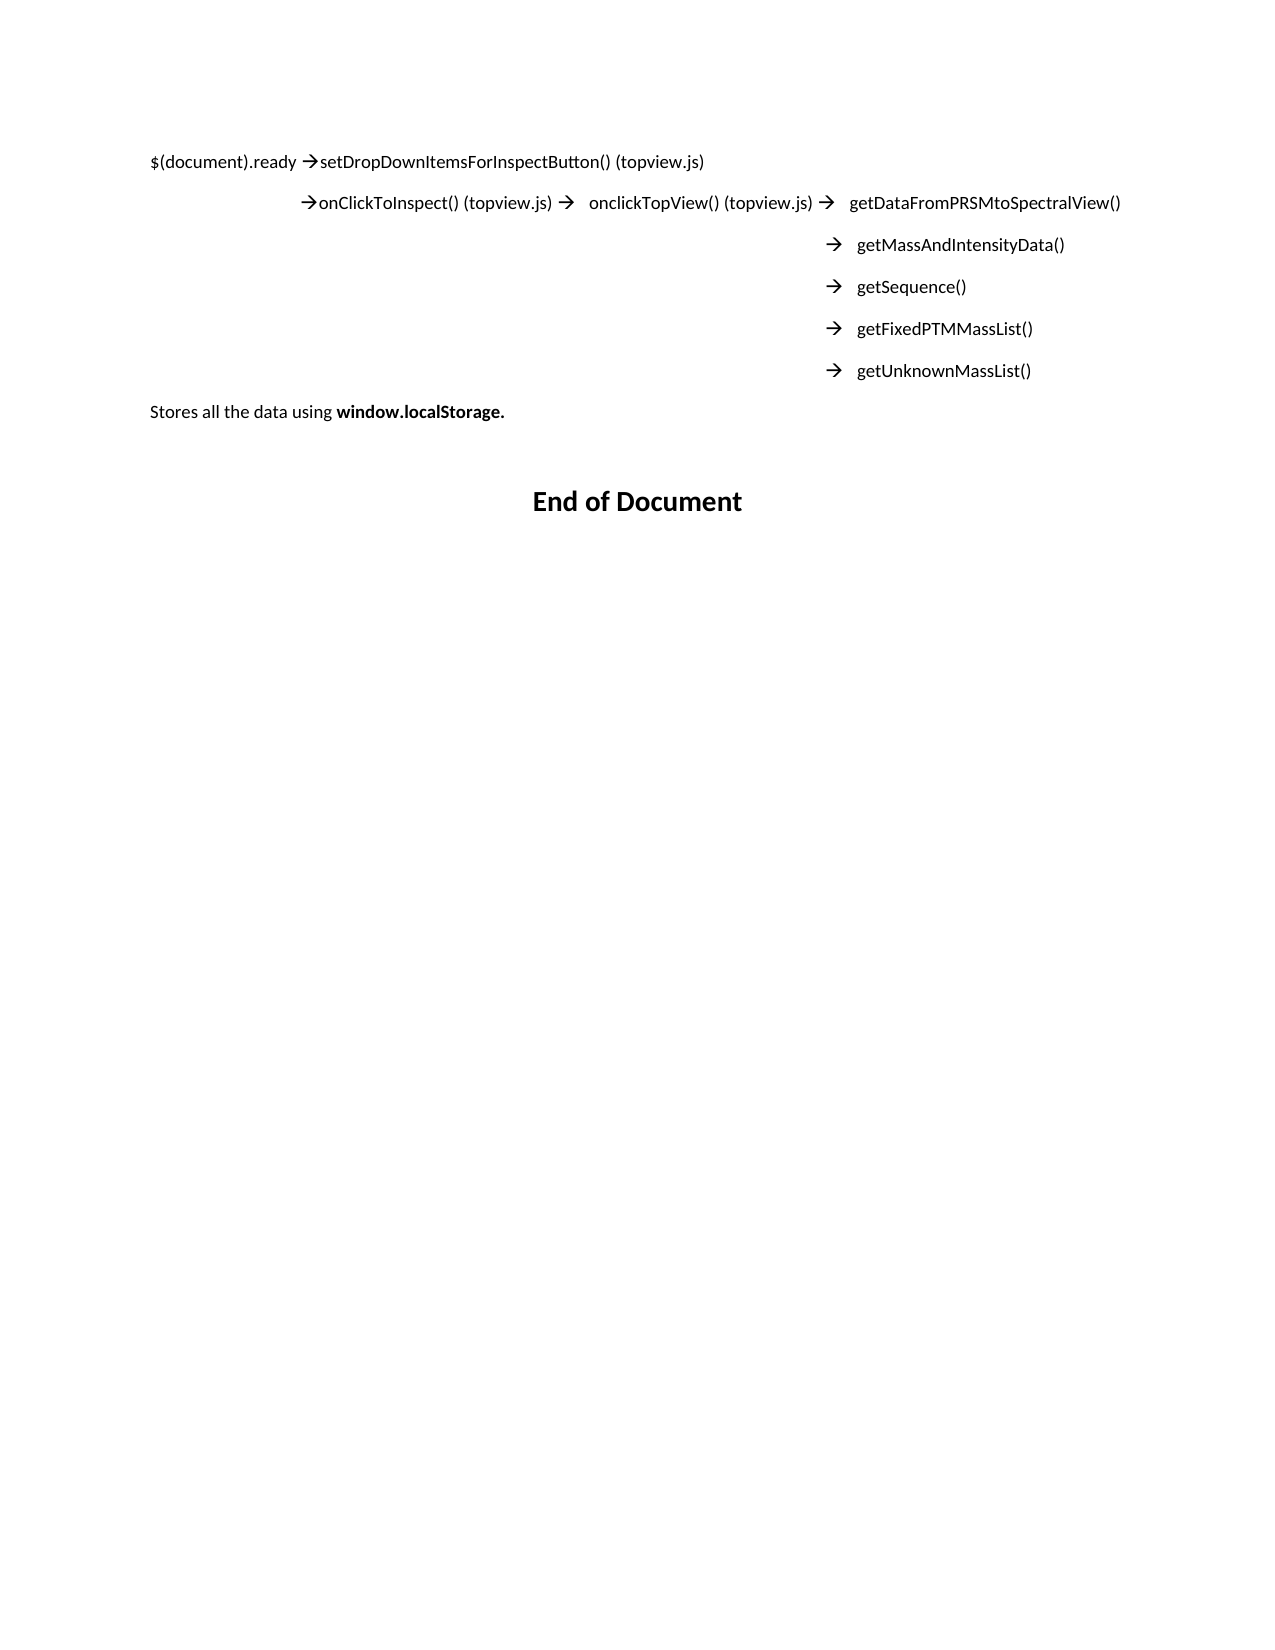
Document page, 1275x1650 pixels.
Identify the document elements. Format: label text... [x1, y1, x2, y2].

text getFixedPTMMassList() [150, 317, 1125, 340]
text getUnknownMassList() [150, 359, 1125, 382]
text getMassAndIntensityData() [150, 233, 1125, 256]
text Stores all the data using window.localStorage. [150, 401, 1125, 424]
text End of Document [150, 483, 1125, 519]
text $(document).ready setDropDownItemsForInspectButton() (topview.js) [150, 150, 1125, 173]
text getSequence() [150, 275, 1125, 298]
text onClickToInspect() (topview.js) onclickTopView() (topview.js) getDataFromPRSMtoSpectralView() [150, 191, 1125, 214]
